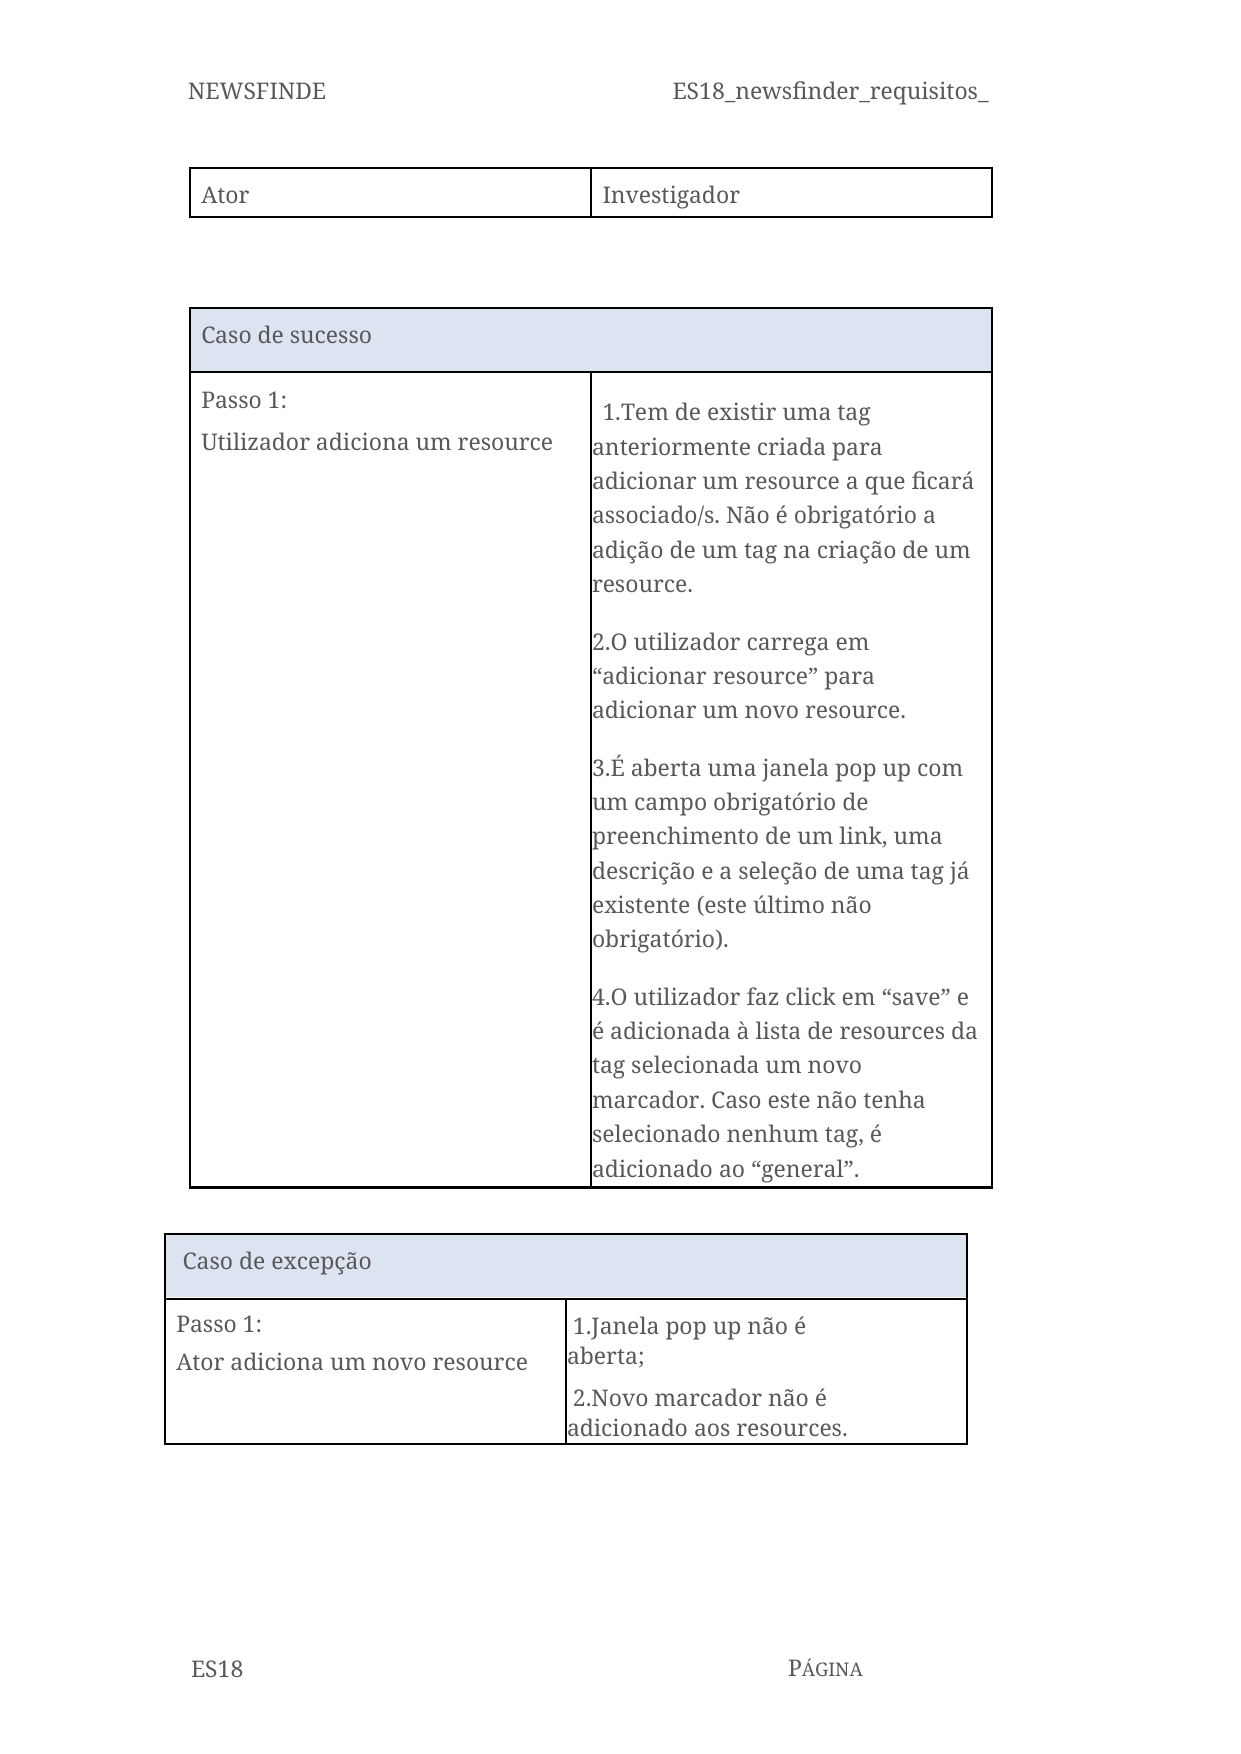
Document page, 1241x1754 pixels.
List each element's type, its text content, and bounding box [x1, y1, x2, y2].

table_cell 1.Tem de existir uma tag anteriormente criada para adicionar um resource a que ficará associado/s. Não é obrigatório a adição de um tag na criação de um resource. 2.O utilizador carrega em “adicionar resource” para adicionar um novo resource. 3.É aberta uma janela pop up com um campo obrigatório de preenchimento de um link, uma descrição e a seleção de uma tag já existente (este último não obrigatório). 4.O utilizador faz click em “save” e é adicionada à lista de resources da tag selecionada um novo marcador. Caso este não tenha selecionado nenhum tag, é adicionado ao “general”. [592, 373, 991, 1186]
table_cell Investigador [592, 169, 991, 216]
table_cell 1.Janela pop up não é aberta; 2.Novo marcador não é adicionado aos resources. [567, 1300, 966, 1443]
table_cell Ator [191, 169, 590, 216]
table_cell Passo 1: Ator adiciona um novo resource [166, 1300, 565, 1443]
table_header Caso de excepção [166, 1235, 966, 1297]
table_header Caso de sucesso [191, 309, 991, 371]
table_cell Passo 1: Utilizador adiciona um resource [191, 373, 590, 1186]
